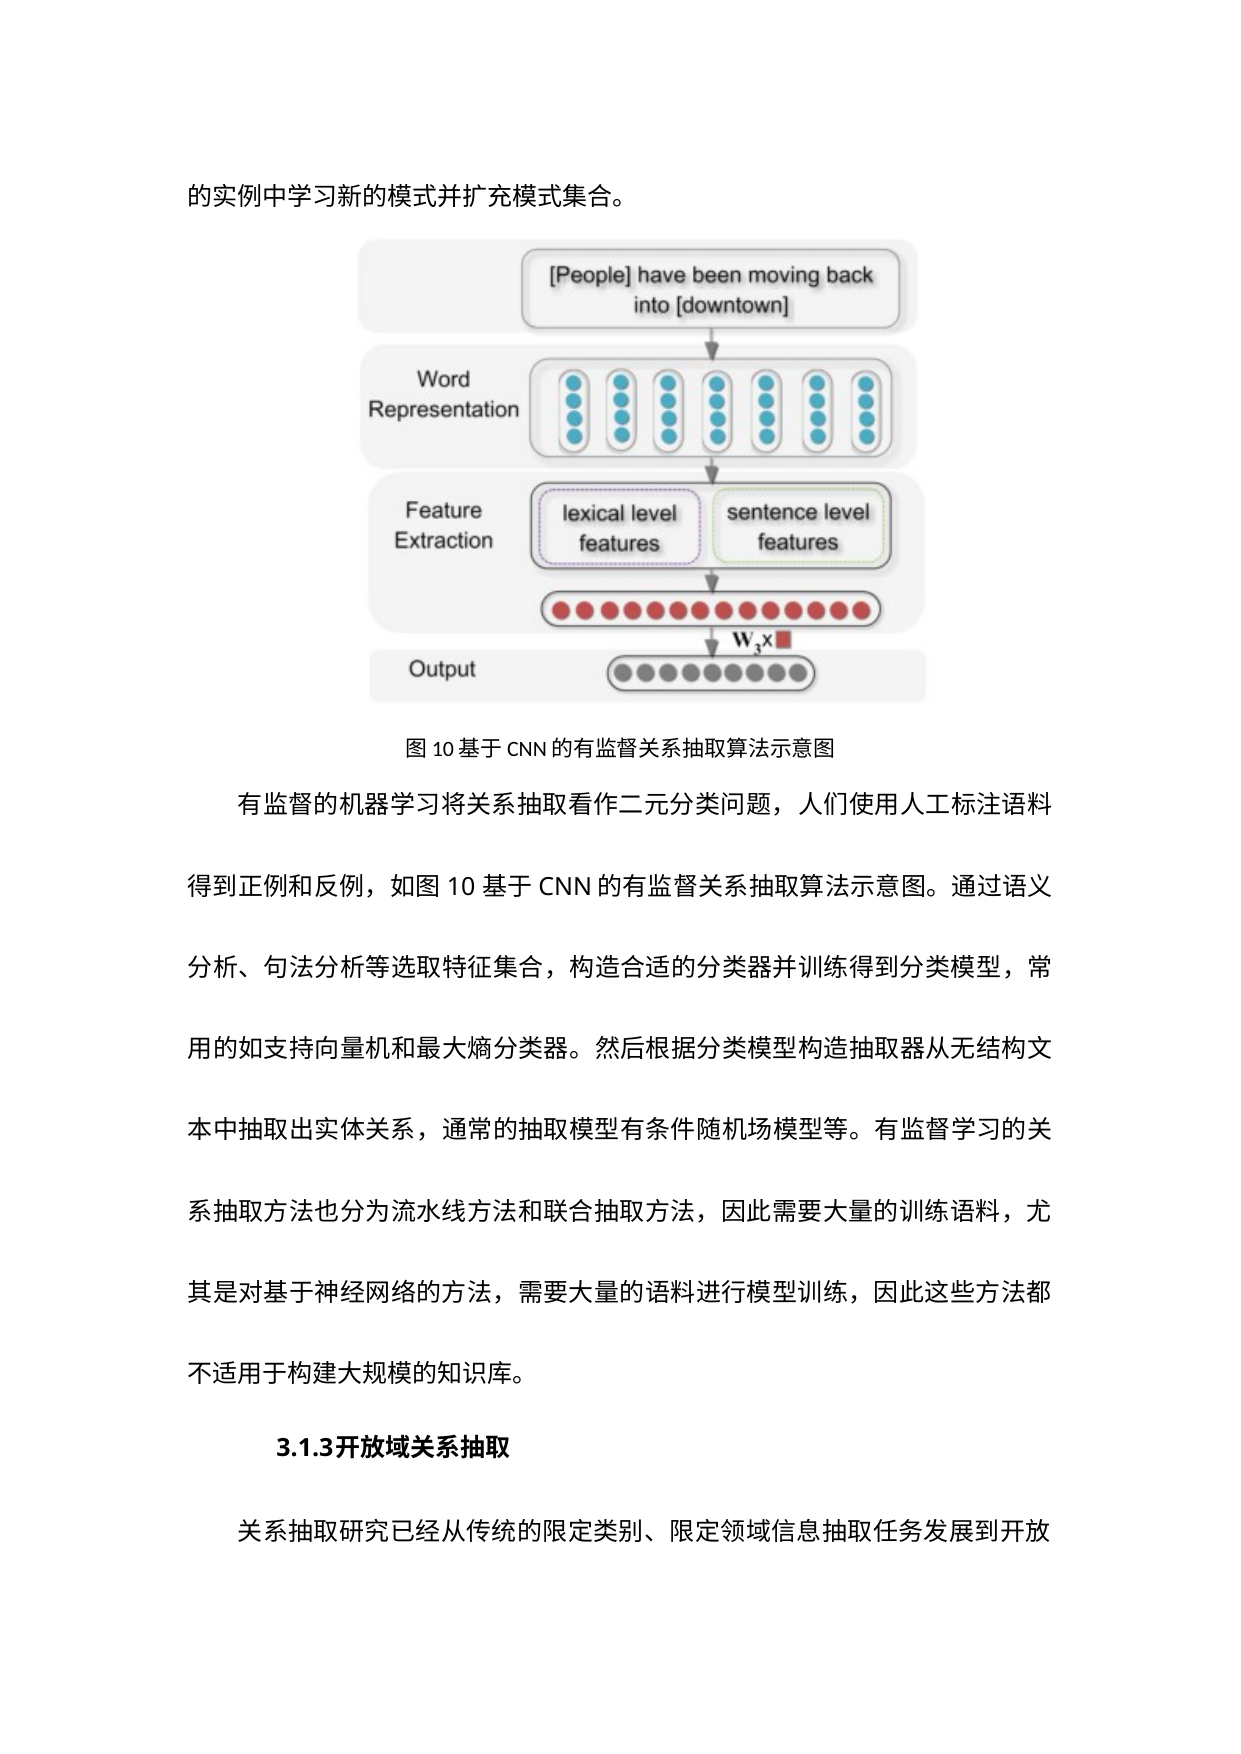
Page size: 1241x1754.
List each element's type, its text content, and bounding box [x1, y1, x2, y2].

text 有监督的机器学习将关系抽取看作二元分类问题，人们使用人工标注语料得到正例和反例，如图 10 基于CNN的有监督关系抽取算法示意图。通过语义分析、句法分析等选取特征集合，构造合适的分类器并训练得到分类模型，常用的如支持向量机和最大熵分类器。然后根据分类模型构造抽取器从无结构文本中抽取出实体关系，通常的抽取模型有条件随机场模型等。有监督学习的关系抽取方法也分为流水线方法和联合抽取方法，因此需要大量的训练语料，尤其是对基于神经网络的方法，需要大量的语料进行模型训练，因此这些方法都不适用于构建大规模的知识库。 [187, 771, 1053, 1404]
subtitle 开放域关系抽取 [276, 1413, 1053, 1478]
text 图 10 基于CNN的有监督关系抽取算法示意图 [187, 730, 1053, 763]
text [187, 1497, 1053, 1562]
picture [348, 236, 936, 707]
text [187, 162, 1053, 227]
